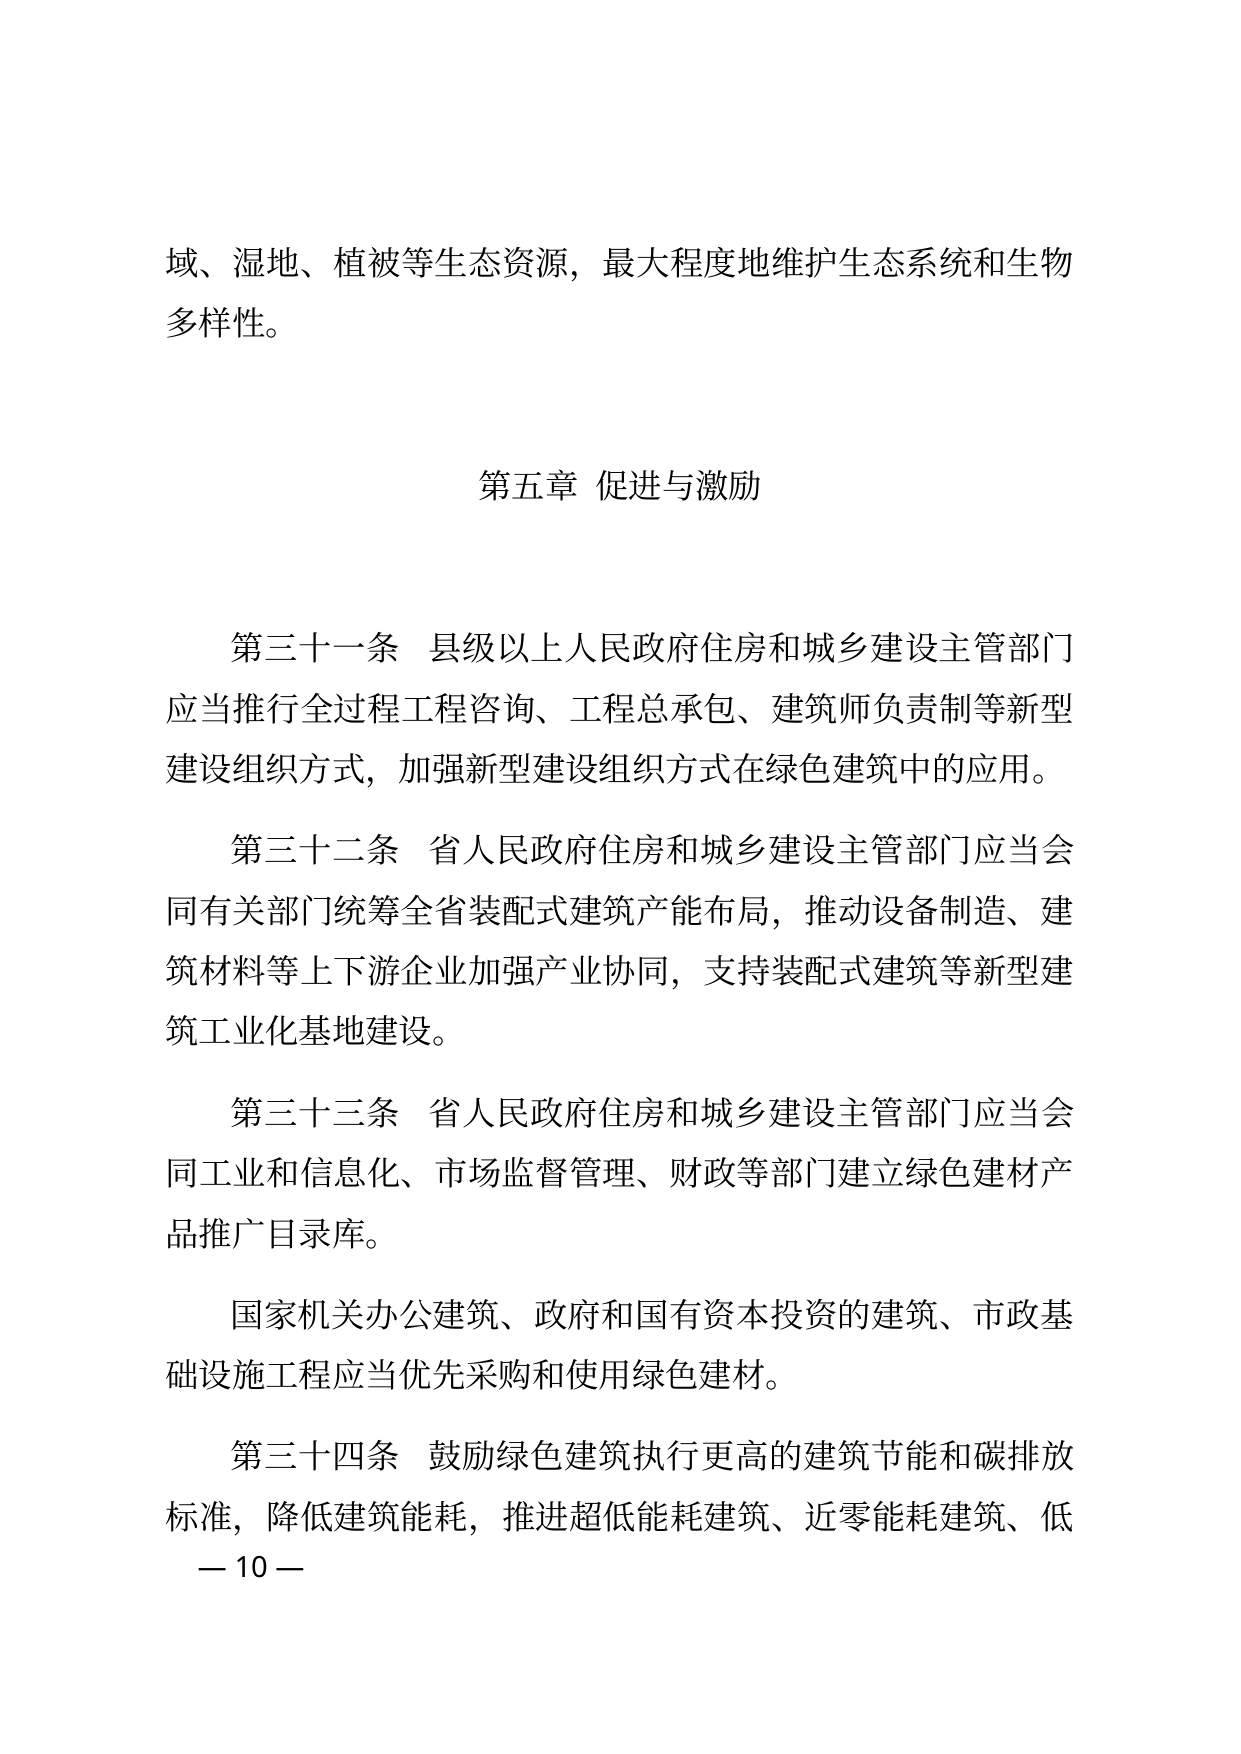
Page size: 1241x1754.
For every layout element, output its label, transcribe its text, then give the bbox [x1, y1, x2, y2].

text 第五章 促进与激励 [165, 447, 1075, 508]
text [165, 224, 1075, 345]
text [165, 1418, 1075, 1539]
text 第三十二条 省人民政府住房和城乡建设主管部门应当会同有关部门统筹全省装配式建筑产能布局，推动设备制造、建筑材料等上下游企业加强产业协同，支持装配式建筑等新型建筑工业化基地建设。 [165, 812, 1075, 1053]
text 第三十一条 县级以上人民政府住房和城乡建设主管部门应当推行全过程工程咨询、工程总承包、建筑师负责制等新型建设组织方式，加强新型建设组织方式在绿色建筑中的应用。 [165, 610, 1075, 791]
text 第三十三条 省人民政府住房和城乡建设主管部门应当会同工业和信息化、市场监督管理、财政等部门建立绿色建材产品推广目录库。 [165, 1074, 1075, 1256]
text 国家机关办公建筑、政府和国有资本投资的建筑、市政基础设施工程应当优先采购和使用绿色建材。 [165, 1276, 1075, 1397]
